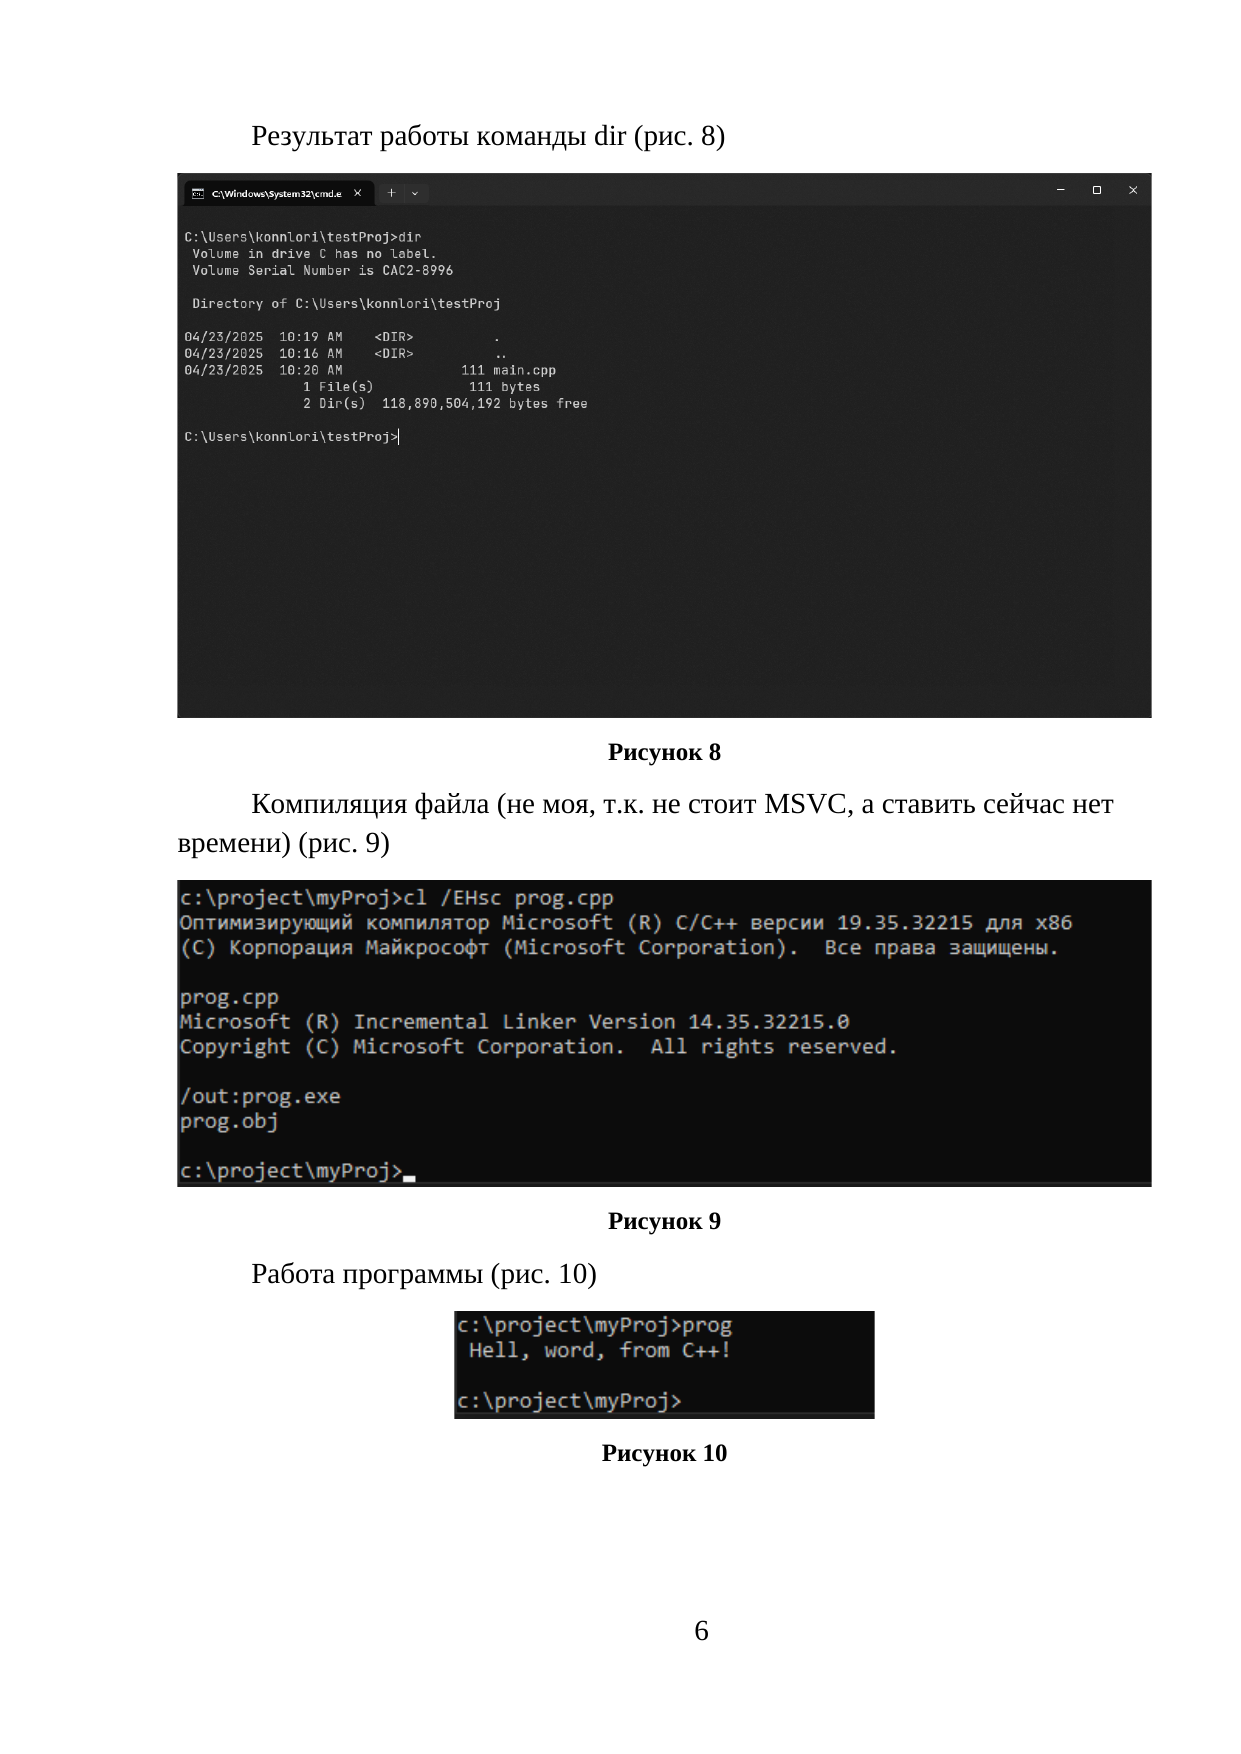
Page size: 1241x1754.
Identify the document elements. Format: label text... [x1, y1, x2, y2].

text Результат работы команды dir (рис. 8) [177, 118, 1152, 152]
text Рисунок 10 [177, 1438, 1152, 1467]
text Рисунок 9 [177, 1206, 1152, 1235]
picture [454, 1311, 875, 1419]
text Рисунок 8 [177, 737, 1152, 766]
text Работа программы (рис. 10) [177, 1256, 1152, 1289]
text Компиляция файла (не моя, т.к. не стоит MSVC, а ставить сейчас нет времени) (рис. 9) [177, 786, 1152, 858]
picture [177, 880, 1152, 1187]
picture [177, 173, 1152, 718]
